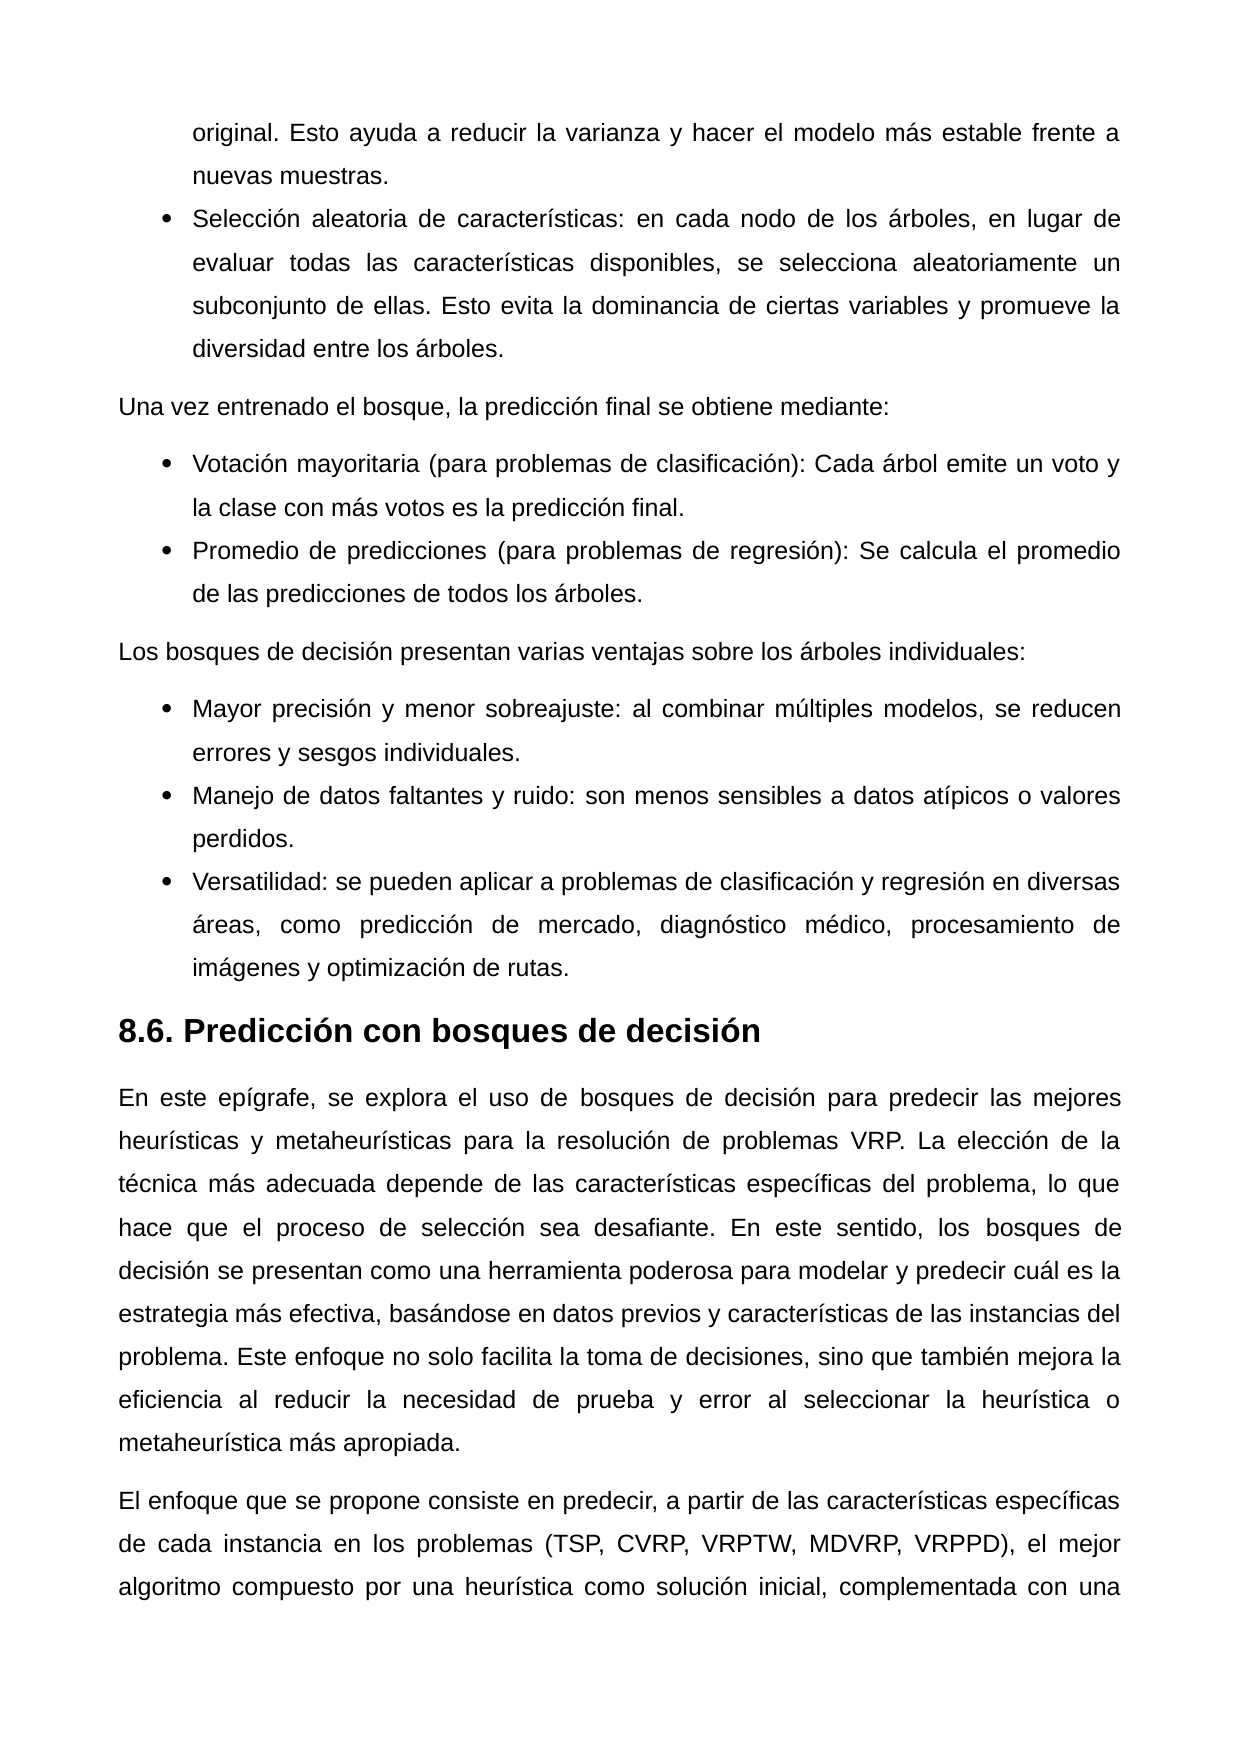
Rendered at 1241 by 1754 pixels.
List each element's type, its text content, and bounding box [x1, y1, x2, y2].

list Versatilidad: se pueden aplicar a problemas de clasificación y regresión en diversas áreas, como predicción de mercado, diagnóstico médico, procesamiento de imágenes y optimización de rutas. [162, 867, 1122, 982]
list Selección aleatoria de características: en cada nodo de los árboles, en lugar de evaluar todas las características disponibles, se selecciona aleatoriamente un subconjunto de ellas. Esto evita la dominancia de ciertas variables y promueve la diversidad entre los árboles. [162, 204, 1122, 363]
list Mayor precisión y menor sobreajuste: al combinar múltiples modelos, se reducen errores y sesgos individuales. [162, 694, 1122, 766]
list Manejo de datos faltantes y ruido: son menos sensibles a datos atípicos o valores perdidos. [162, 781, 1122, 853]
text 8.6. Predicción con bosques de decisión [118, 1011, 1122, 1049]
text En este epígrafe, se explora el uso de bosques de decisión para predecir las mejores heurísticas y metaheurísticas para la resolución de problemas VRP. La elección de la técnica más adecuada depende de las características específicas del problema, lo que hace que el proceso de selección sea desafiante. En este sentido, los bosques de decisión se presentan como una herramienta poderosa para modelar y predecir cuál es la estrategia más efectiva, basándose en datos previos y características de las instancias del problema. Este enfoque no solo facilita la toma de decisiones, sino que también mejora la eficiencia al reducir la necesidad de prueba y error al seleccionar la heurística o metaheurística más apropiada. [118, 1083, 1122, 1457]
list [162, 118, 1122, 190]
text Los bosques de decisión presentan varias ventajas sobre los árboles individuales: [118, 637, 1122, 665]
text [118, 1486, 1122, 1601]
text Una vez entrenado el bosque, la predicción final se obtiene mediante: [118, 392, 1122, 420]
list Promedio de predicciones (para problemas de regresión): Se calcula el promedio de las predicciones de todos los árboles. [162, 536, 1122, 608]
list Votación mayoritaria (para problemas de clasificación): Cada árbol emite un voto y la clase con más votos es la predicción final. [162, 449, 1122, 521]
